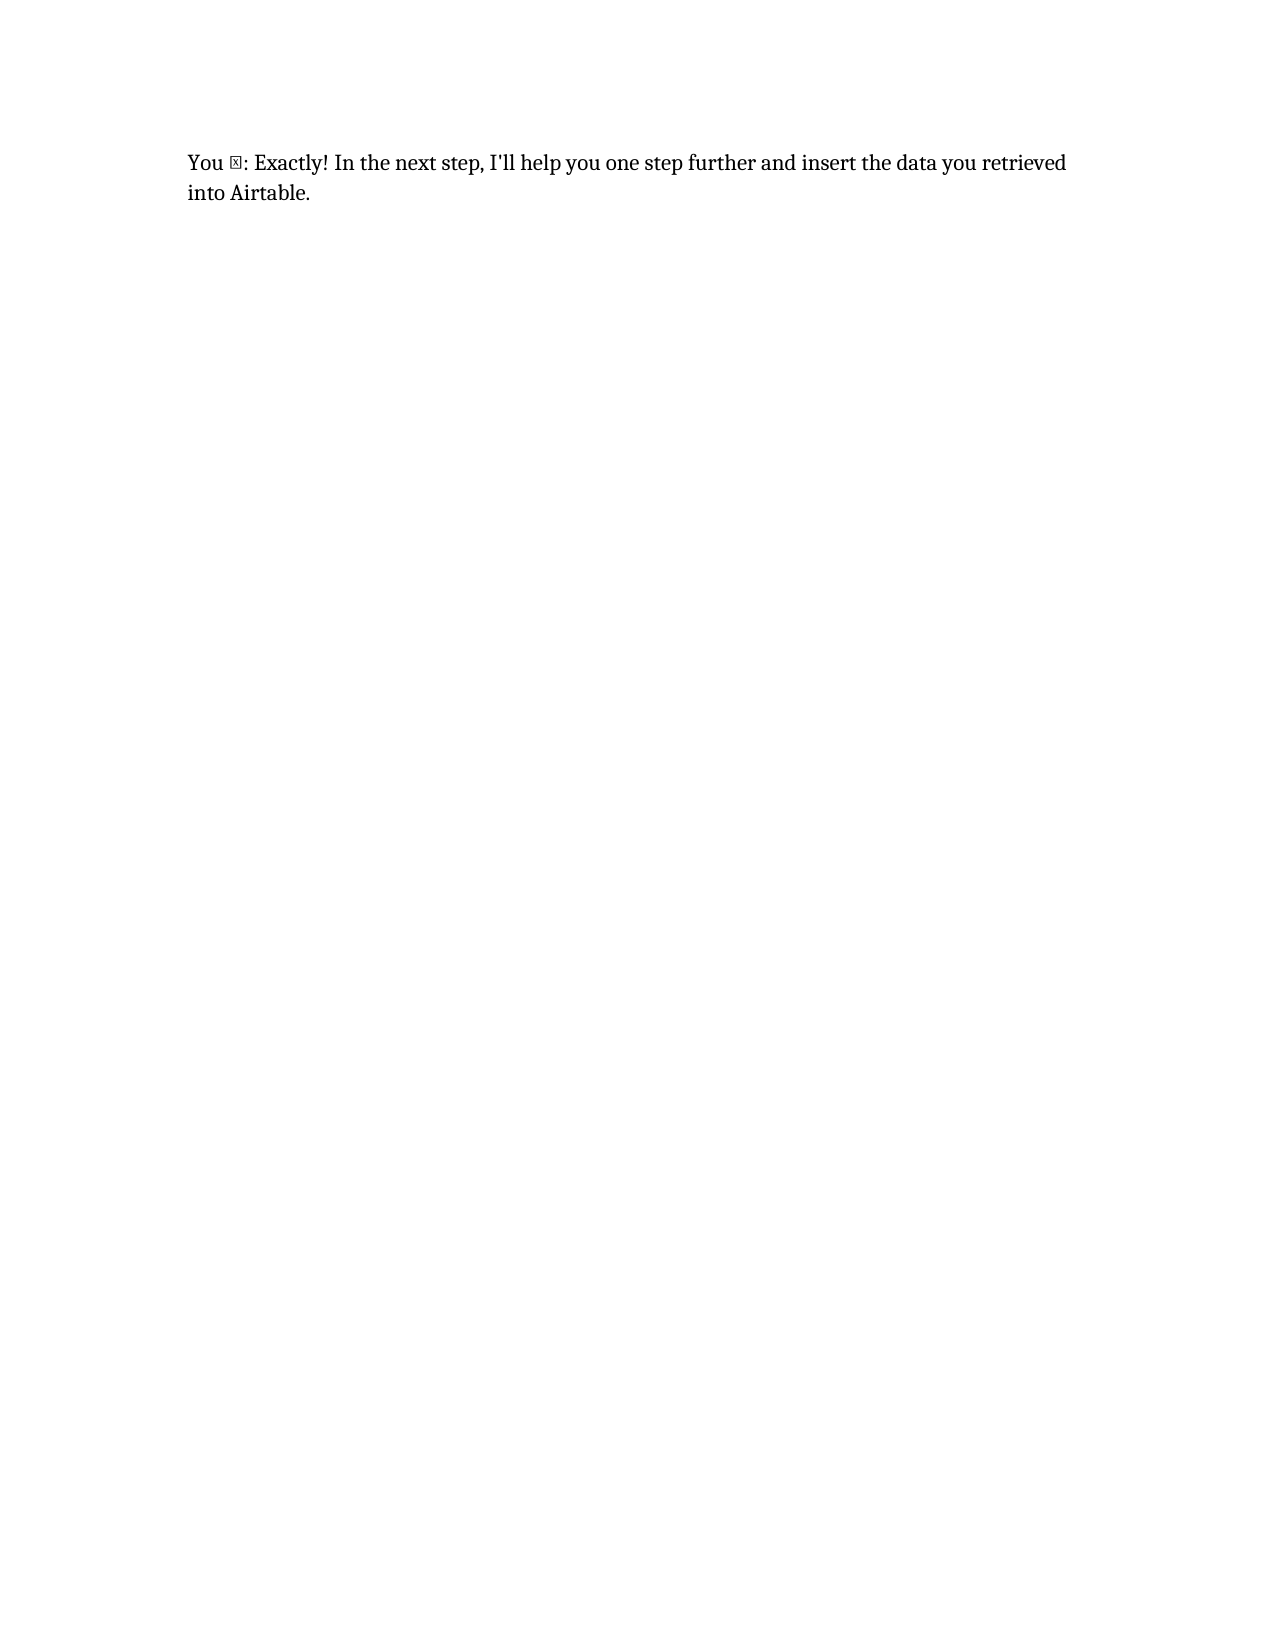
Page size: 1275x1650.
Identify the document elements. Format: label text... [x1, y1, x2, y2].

text You 👩‍🔧: Exactly! In the next step, I'll help you one step further and insert the data you retrieved into Airtable. [187, 150, 1087, 207]
